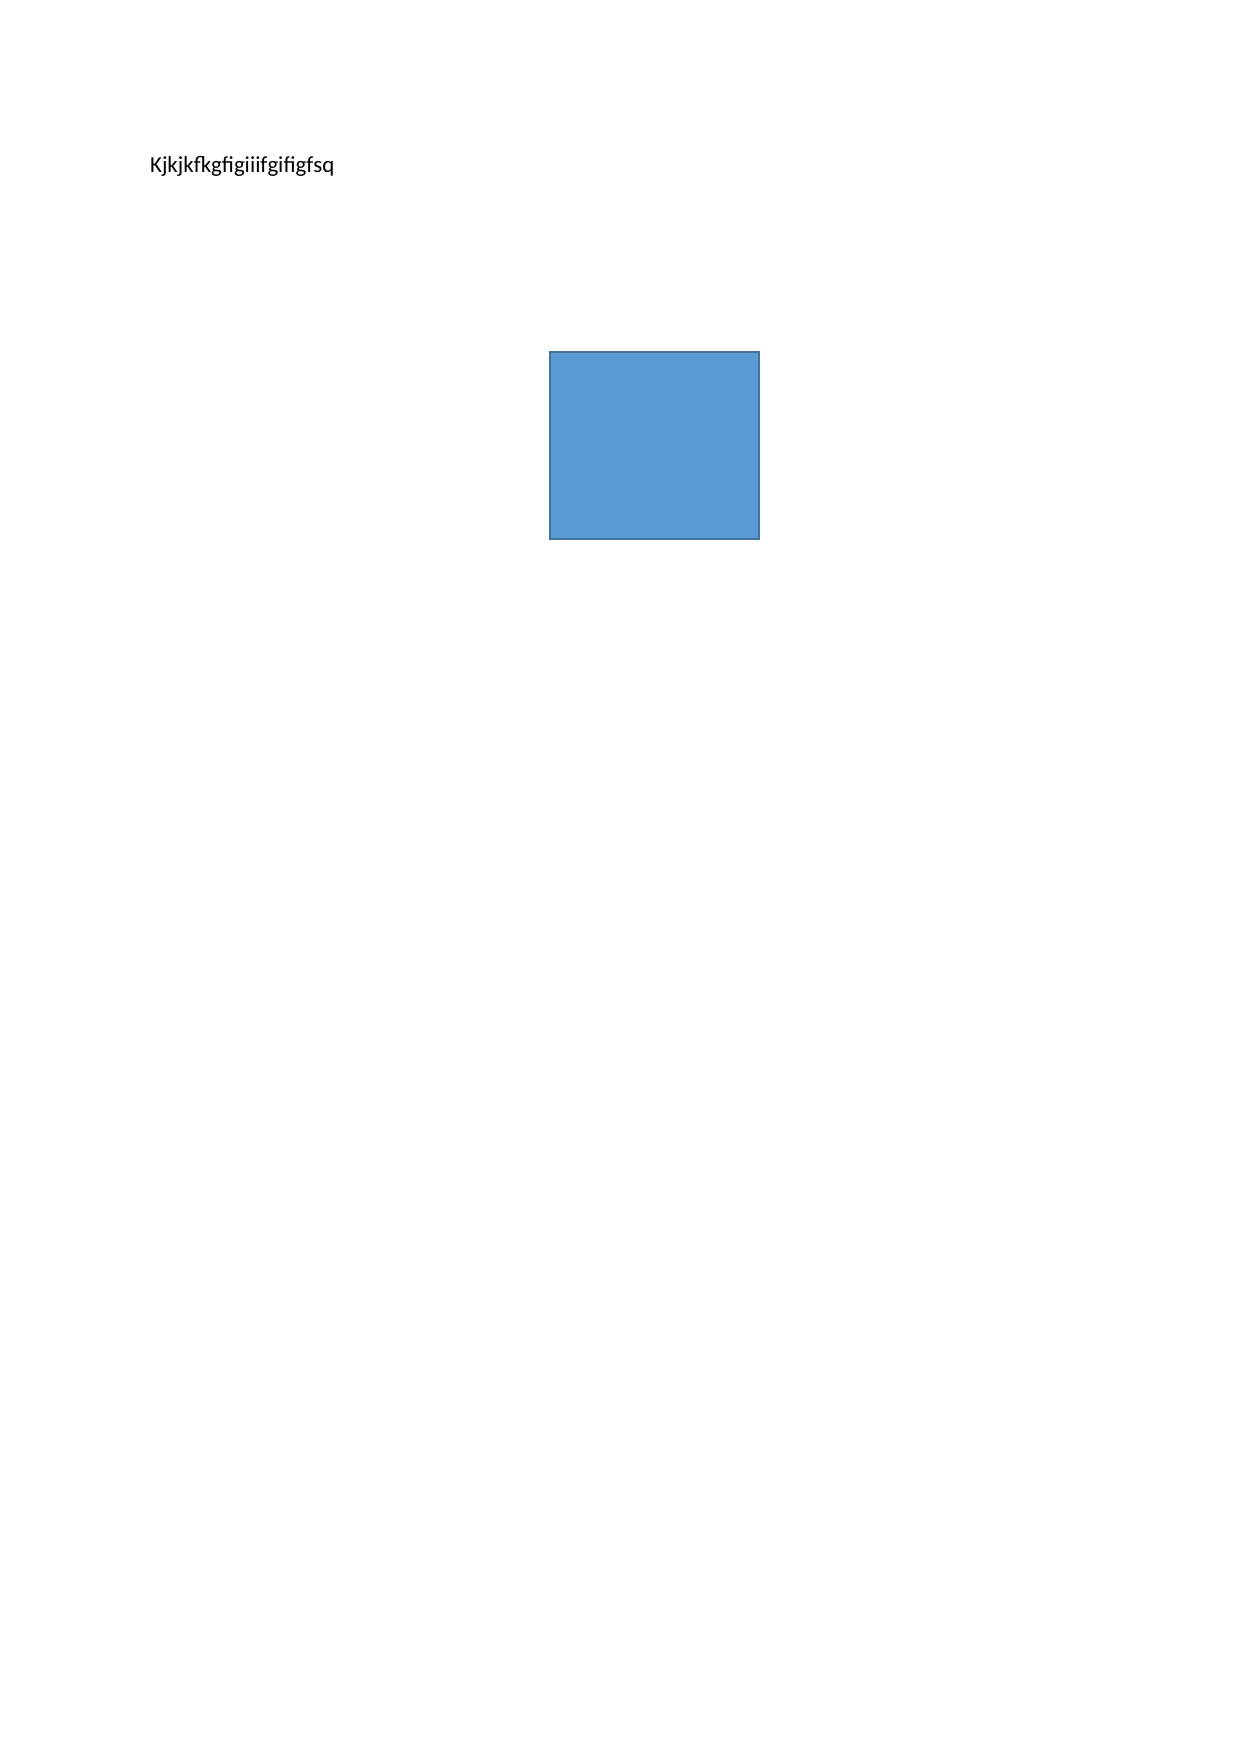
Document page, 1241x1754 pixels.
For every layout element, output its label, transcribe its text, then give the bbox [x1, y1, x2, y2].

text Kjkjkfkgfigiiifgifigfsq [150, 150, 1090, 178]
